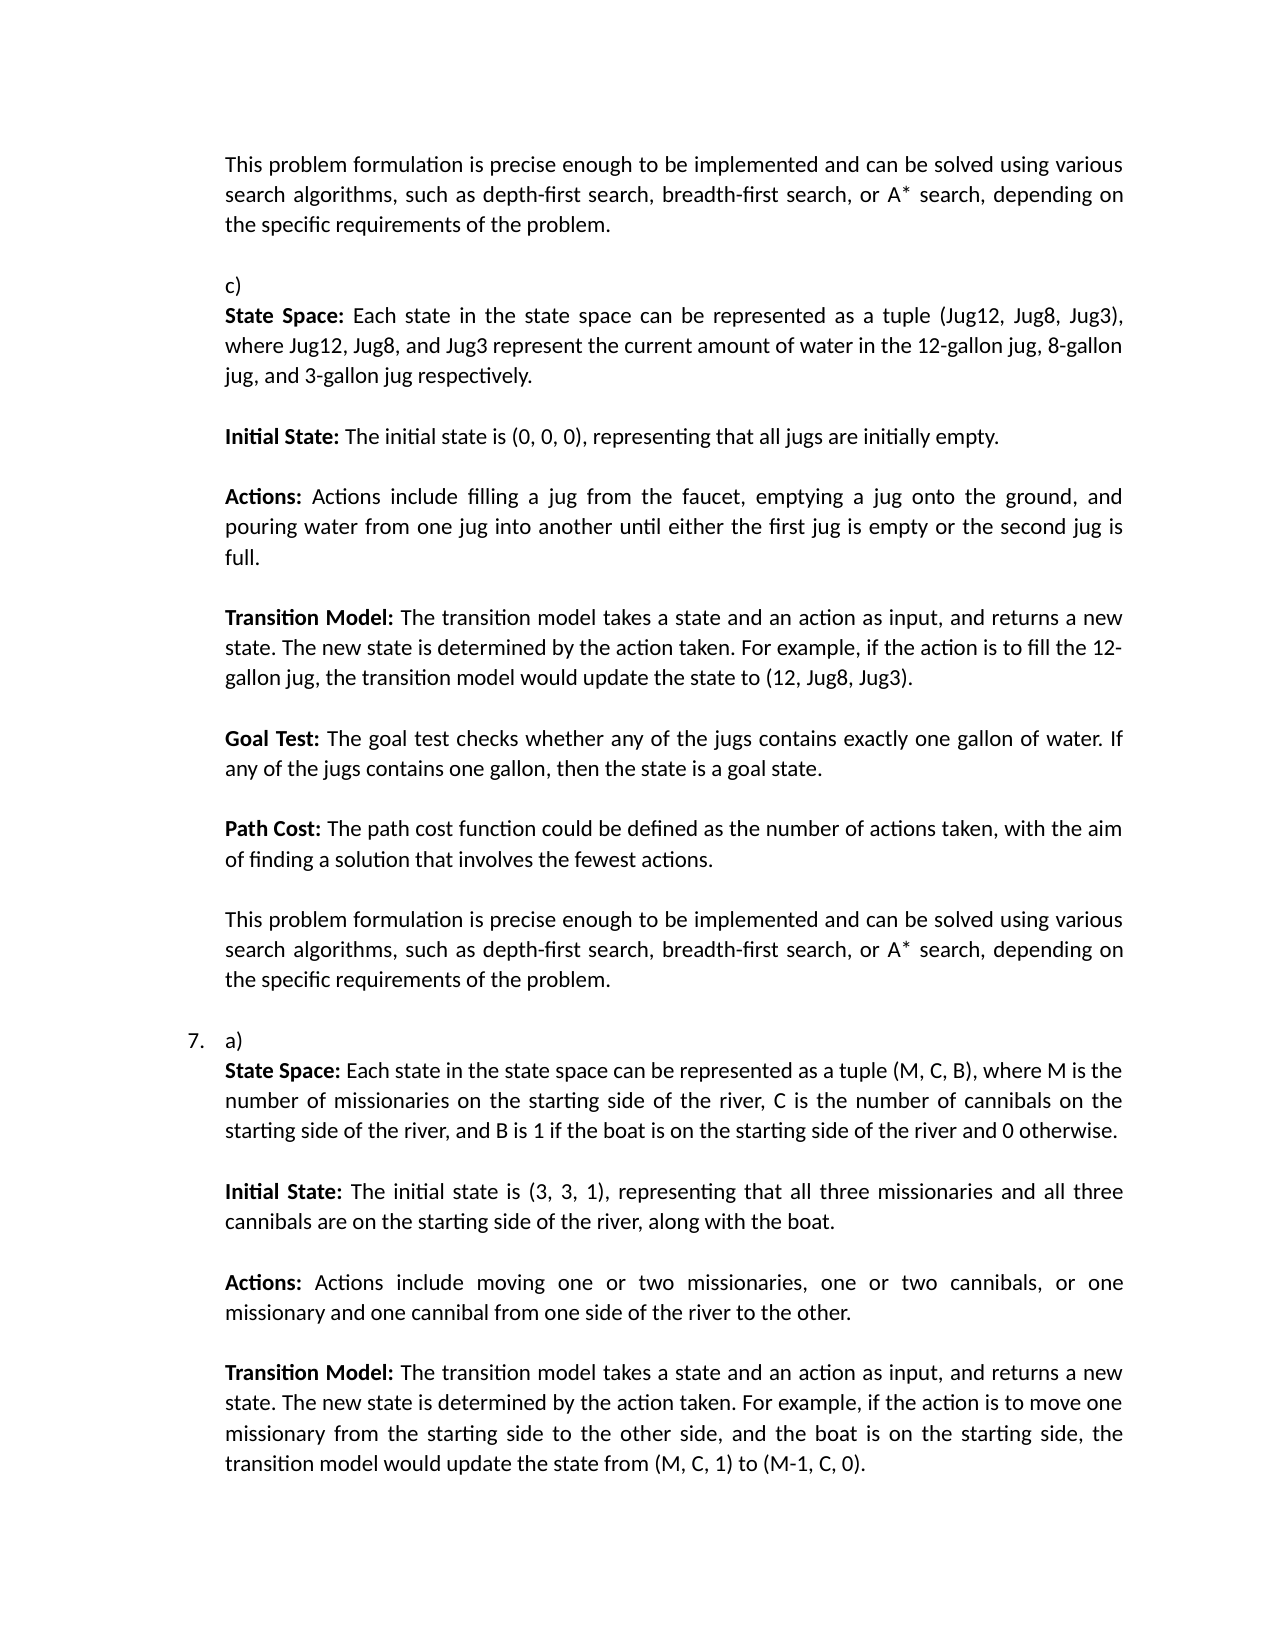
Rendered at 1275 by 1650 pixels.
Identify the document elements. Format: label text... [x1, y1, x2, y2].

list c) [225, 271, 1125, 299]
list Goal Test: The goal test checks whether any of the jugs contains exactly one gallon of water. If any of the jugs contains one gallon, then the state is a goal state. [225, 724, 1125, 782]
list Actions: Actions include filling a jug from the faucet, emptying a jug onto the ground, and pouring water from one jug into another until either the first jug is empty or the second jug is full. [225, 482, 1125, 571]
list State Space: Each state in the state space can be represented as a tuple (Jug12, Jug8, Jug3), where Jug12, Jug8, and Jug3 represent the current amount of water in the 12-gallon jug, 8-gallon jug, and 3-gallon jug respectively. [225, 301, 1125, 389]
list Transition Model: The transition model takes a state and an action as input, and returns a new state. The new state is determined by the action taken. For example, if the action is to move one missionary from the starting side to the other side, and the boat is on the starting side, the transition model would update the state from (M, C, 1) to (M-1, C, 0). [225, 1358, 1125, 1477]
list Transition Model: The transition model takes a state and an action as input, and returns a new state. The new state is determined by the action taken. For example, if the action is to fill the 12-gallon jug, the transition model would update the state to (12, Jug8, Jug3). [225, 603, 1125, 692]
list Actions: Actions include moving one or two missionaries, one or two cannibals, or one missionary and one cannibal from one side of the river to the other. [225, 1268, 1125, 1326]
list State Space: Each state in the state space can be represented as a tuple (M, C, B), where M is the number of missionaries on the starting side of the river, C is the number of cannibals on the starting side of the river, and B is 1 if the boat is on the starting side of the river and 0 otherwise. [225, 1056, 1125, 1145]
list Path Cost: The path cost function could be defined as the number of actions taken, with the aim of finding a solution that involves the fewest actions. [225, 814, 1125, 873]
list This problem formulation is precise enough to be implemented and can be solved using various search algorithms, such as depth-first search, breadth-first search, or A* search, depending on the specific requirements of the problem. [225, 150, 1125, 238]
list Initial State: The initial state is (3, 3, 1), representing that all three missionaries and all three cannibals are on the starting side of the river, along with the boat. [225, 1177, 1125, 1235]
list Initial State: The initial state is (0, 0, 0), representing that all jugs are initially empty. [225, 422, 1125, 450]
list a) [187, 1026, 1125, 1054]
list This problem formulation is precise enough to be implemented and can be solved using various search algorithms, such as depth-first search, breadth-first search, or A* search, depending on the specific requirements of the problem. [225, 905, 1125, 994]
